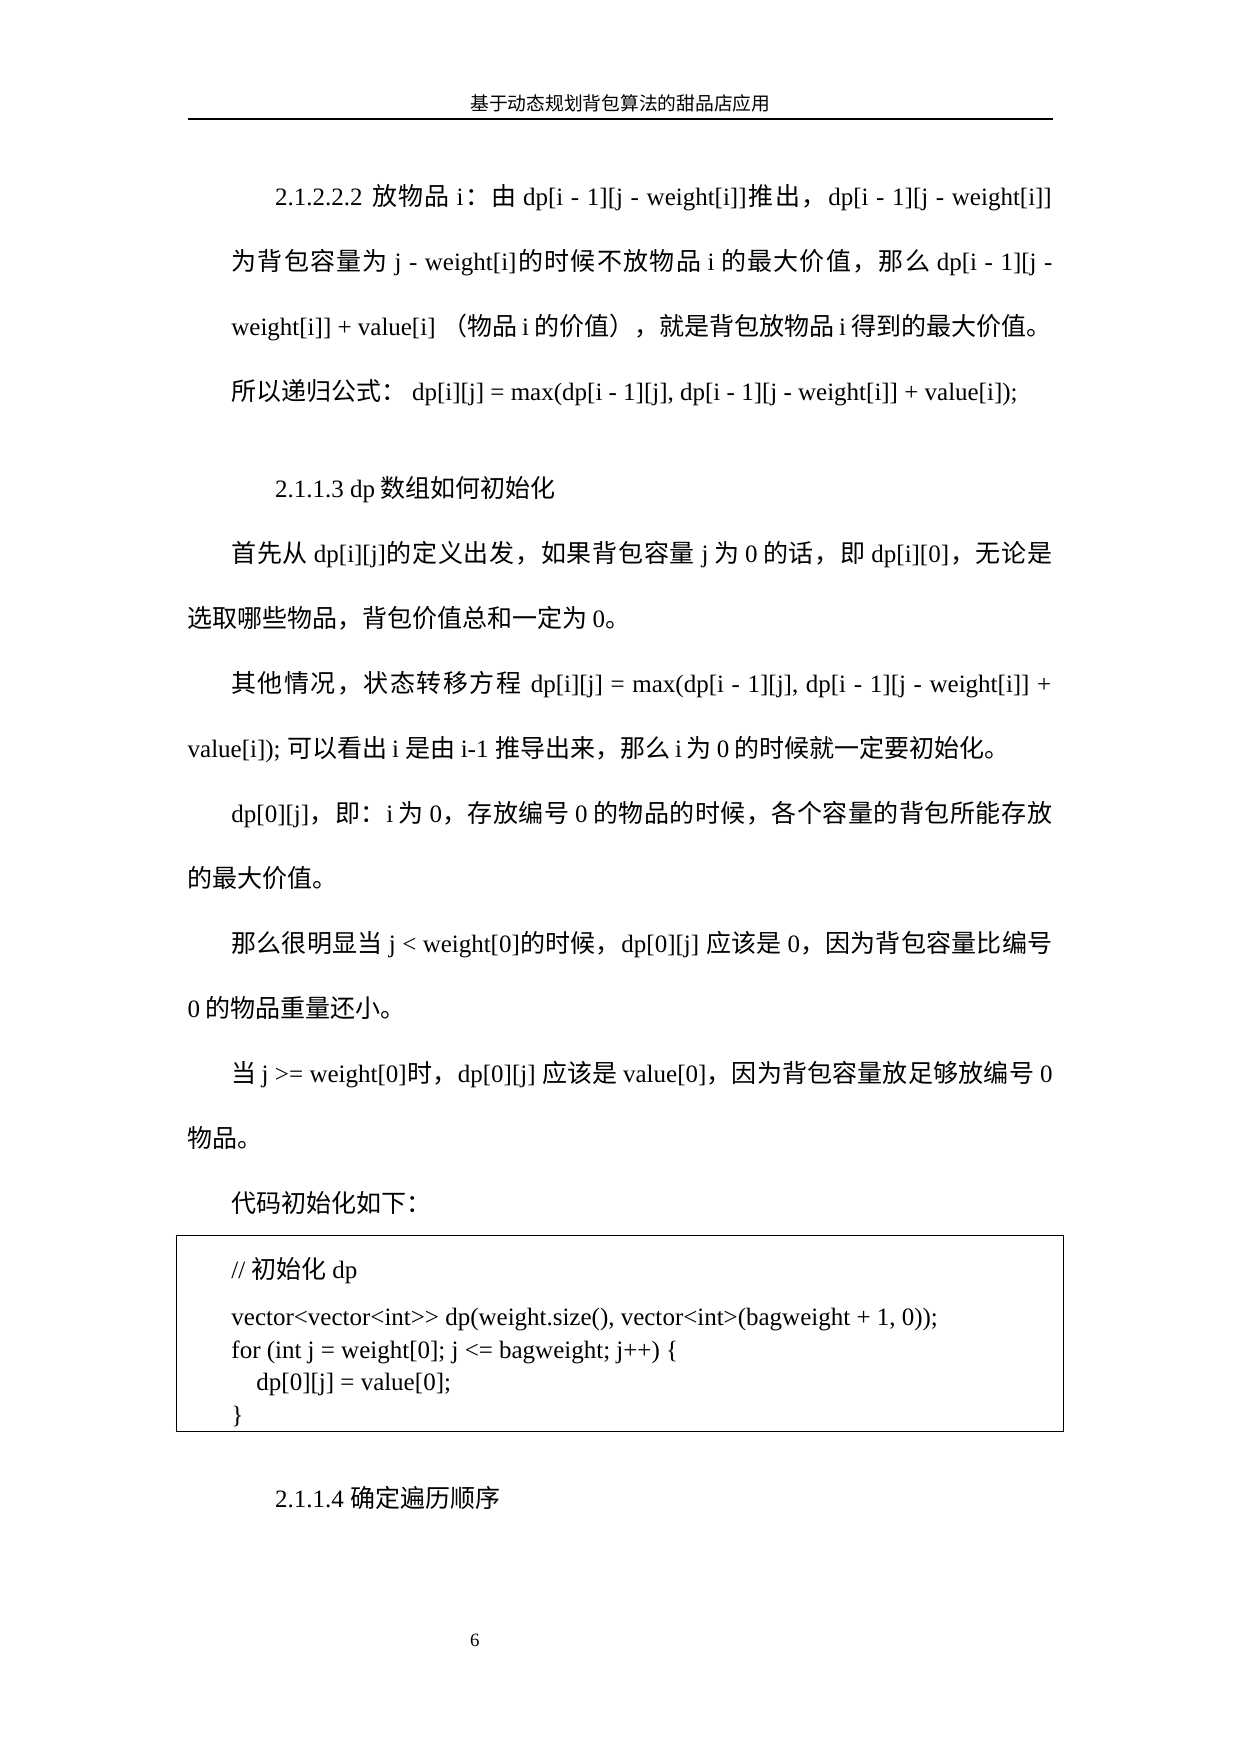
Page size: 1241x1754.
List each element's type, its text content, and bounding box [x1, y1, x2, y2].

text 代码初始化如下： [187, 1169, 1053, 1234]
text dp[0][j]，即：i为0，存放编号0的物品的时候，各个容量的背包所能存放的最大价值。 [187, 779, 1053, 909]
text 2.1.1.4 确定遍历顺序 [231, 1464, 1053, 1529]
text 其他情况，状态转移方程 dp[i][j] = max(dp[i - 1][j], dp[i - 1][j - weight[i]] + value[i]); 可以看出i 是由 i-1 推导出来，那么i为0的时候就一定要初始化。 [187, 649, 1053, 779]
text 所以递归公式： dp[i][j] = max(dp[i - 1][j], dp[i - 1][j - weight[i]] + value[i]); [187, 357, 1053, 422]
text 那么很明显当 j < weight[0]的时候，dp[0][j] 应该是 0，因为背包容量比编号0的物品重量还小。 [187, 909, 1053, 1039]
text 2.1.1.3 dp数组如何初始化 [231, 454, 1053, 519]
table_header // 初始化 dp vector<vector<int>> dp(weight.size(), vector<int>(bagweight + 1, 0)); for (int j = weight[0]; j <= bagweight; j++) { dp[0][j] = value[0]; } [177, 1236, 1063, 1431]
text 2.1.2.2.2 放物品i：由dp[i - 1][j - weight[i]]推出，dp[i - 1][j - weight[i]] 为背包容量为j - weight[i]的时候不放物品i的最大价值，那么dp[i - 1][j - weight[i]] + value[i] （物品i的价值），就是背包放物品i得到的最大价值。 [231, 162, 1053, 357]
text 当j >= weight[0]时，dp[0][j] 应该是value[0]，因为背包容量放足够放编号0物品。 [187, 1039, 1053, 1169]
text 首先从dp[i][j]的定义出发，如果背包容量j为0的话，即dp[i][0]，无论是选取哪些物品，背包价值总和一定为0。 [187, 519, 1053, 649]
